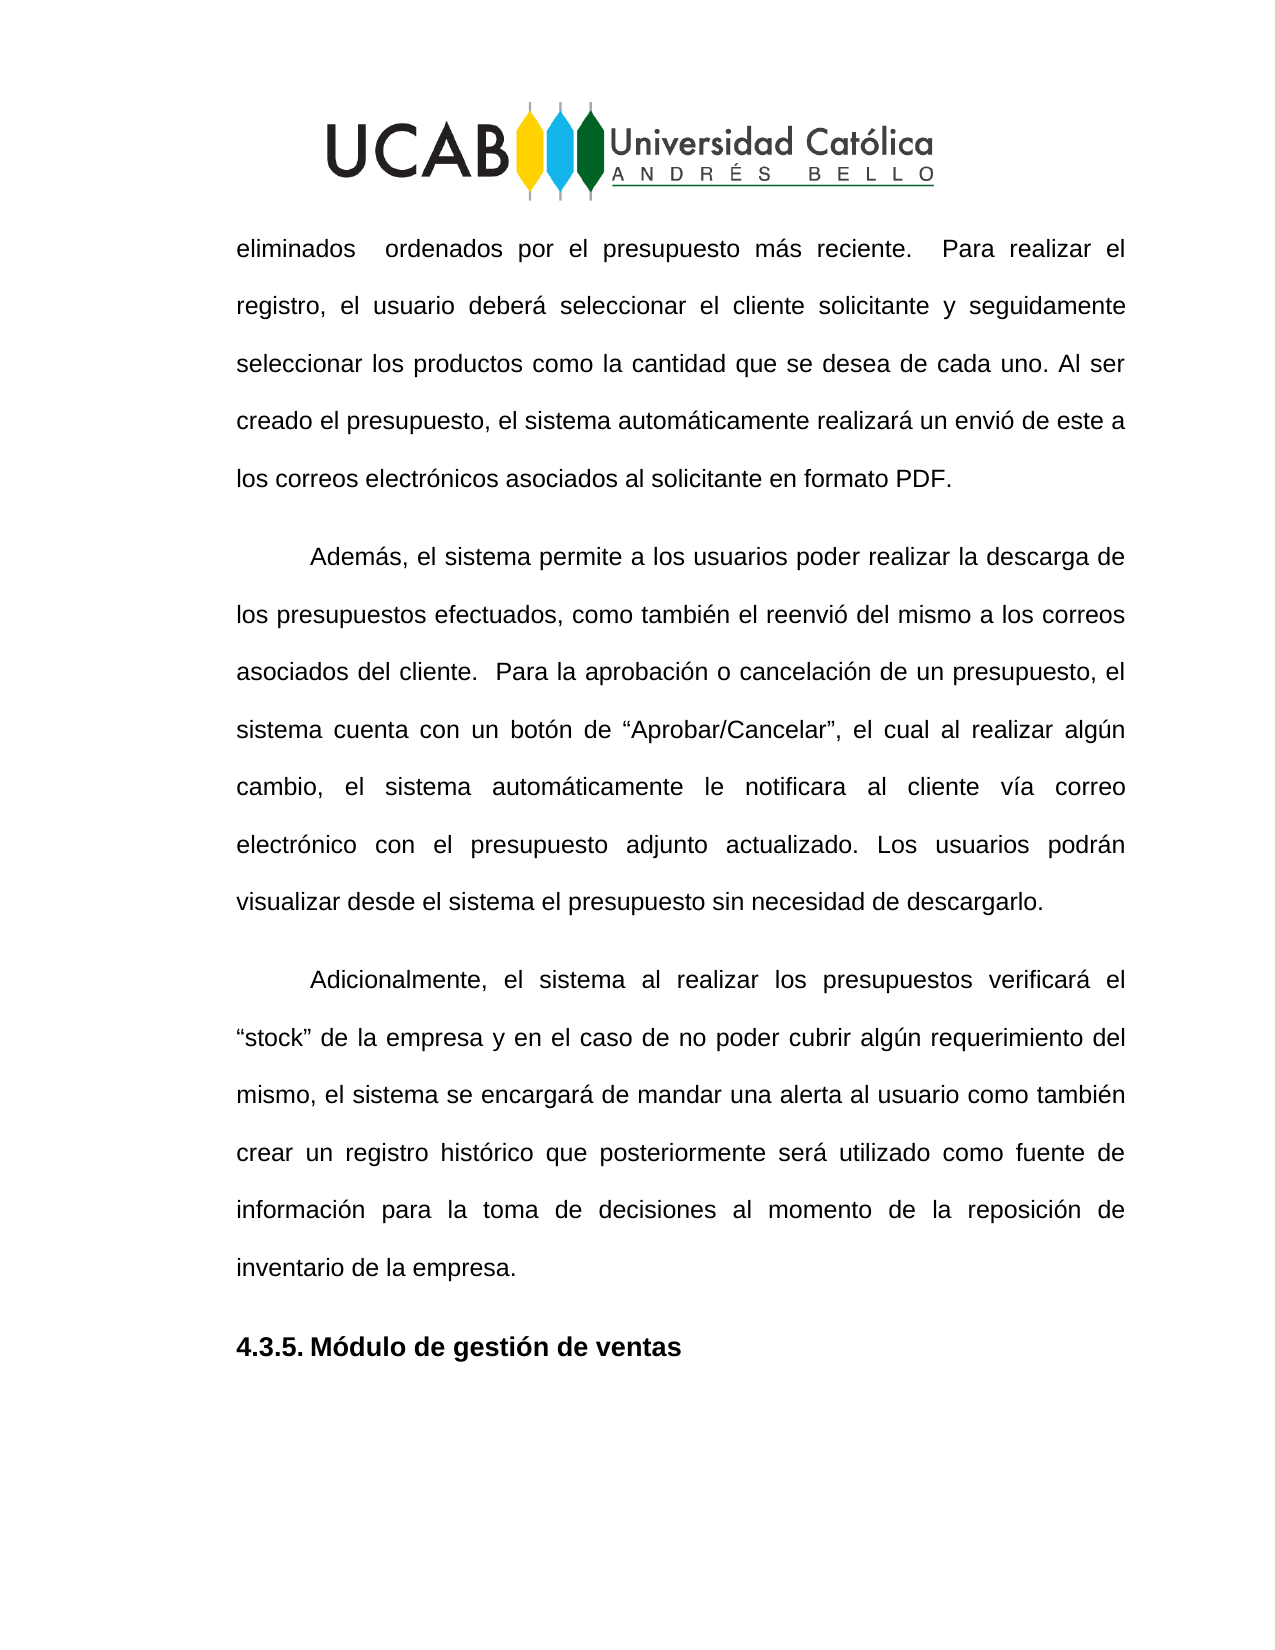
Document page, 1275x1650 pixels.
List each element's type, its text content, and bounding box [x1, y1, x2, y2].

picture [327, 102, 934, 201]
list Módulo de gestión de ventas [236, 1331, 1127, 1363]
text Adicionalmente, el sistema al realizar los presupuestos verificará el “stock” de la empresa y en el caso de no poder cubrir algún requerimiento del mismo, el sistema se encargará de mandar una alerta al usuario como también crear un registro histórico que posteriormente será utilizado como fuente de información para la toma de decisiones al momento de la reposición de inventario de la empresa. [236, 966, 1127, 1282]
text Además, el sistema permite a los usuarios poder realizar la descarga de los presupuestos efectuados, como también el reenvió del mismo a los correos asociados del cliente. Para la aprobación o cancelación de un presupuesto, el sistema cuenta con un botón de “Aprobar/Cancelar”, el cual al realizar algún cambio, el sistema automáticamente le notificara al cliente vía correo electrónico con el presupuesto adjunto actualizado. Los usuarios podrán visualizar desde el sistema el presupuesto sin necesidad de descargarlo. [236, 542, 1127, 916]
